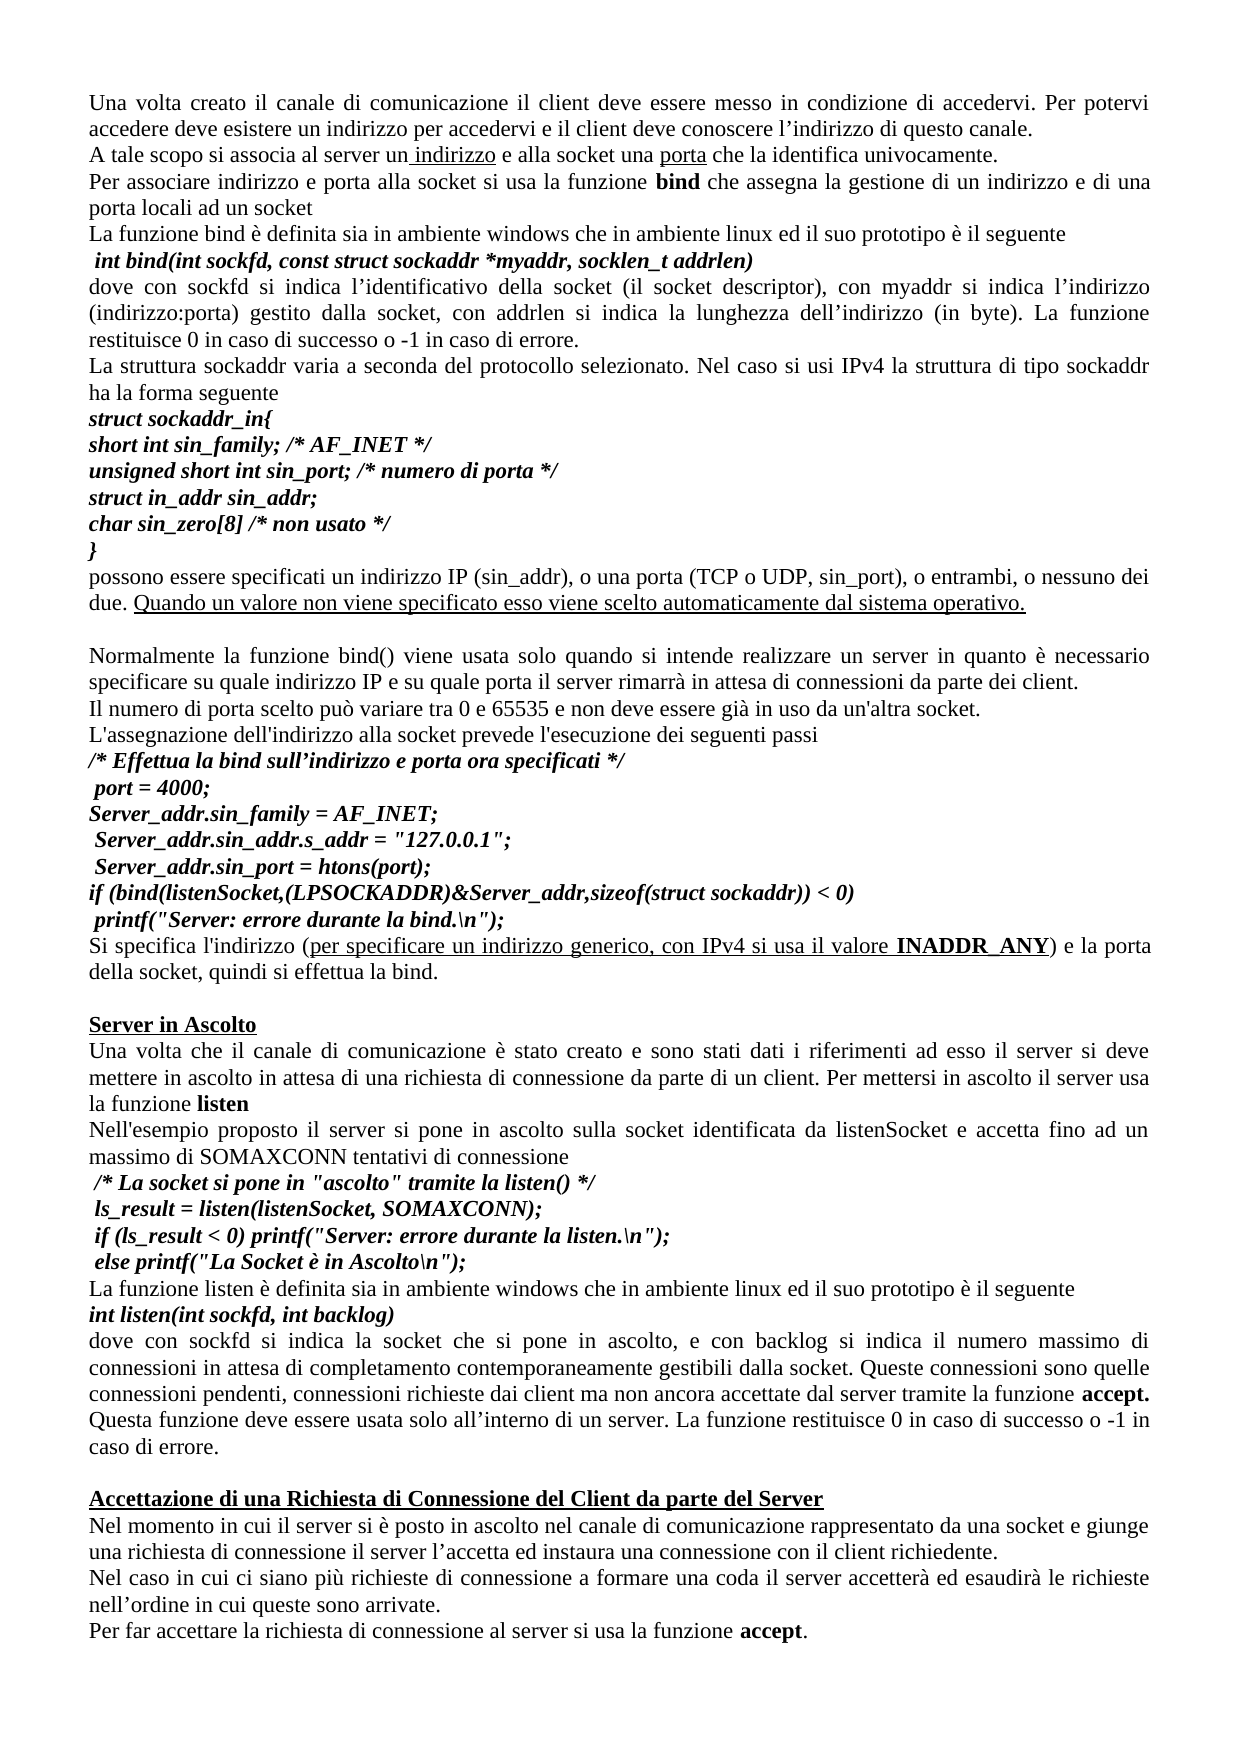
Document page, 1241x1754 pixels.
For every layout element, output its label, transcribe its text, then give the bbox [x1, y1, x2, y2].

text Nel momento in cui il server si è posto in ascolto nel canale di comunicazione rappresentato da una socket e giunge una richiesta di connessione il server l’accetta ed instaura una connessione con il client richiedente. [89, 1512, 1152, 1564]
text struct in_addr sin_addr; [89, 484, 1152, 510]
text Server_addr.sin_family = AF_INET; [89, 800, 1152, 827]
text Una volta creato il canale di comunicazione il client deve essere messo in condizione di accedervi. Per potervi accedere deve esistere un indirizzo per accedervi e il client deve conoscere l’indirizzo di questo canale. [89, 89, 1152, 141]
text Per associare indirizzo e porta alla socket si usa la funzione bind che assegna la gestione di un indirizzo e di una porta locali ad un socket [89, 168, 1152, 220]
text unsigned short int sin_port; /* numero di porta */ [89, 458, 1152, 484]
text else printf("La Socket è in Ascolto\n"); [89, 1248, 1152, 1274]
text A tale scopo si associa al server un indirizzo e alla socket una porta che la identifica univocamente. [89, 141, 1152, 168]
text Accettazione di una Richiesta di Connessione del Client da parte del Server [89, 1485, 1152, 1512]
text Per far accettare la richiesta di connessione al server si usa la funzione accept. [89, 1617, 1152, 1643]
text Questa funzione deve essere usata solo all’interno di un server. La funzione restituisce 0 in caso di successo o -1 in caso di errore. [89, 1406, 1152, 1459]
text printf("Server: errore durante la bind.\n"); [89, 906, 1152, 932]
text Il numero di porta scelto può variare tra 0 e 65535 e non deve essere già in uso da un'altra socket. [89, 695, 1152, 721]
text dove con sockfd si indica l’identificativo della socket (il socket descriptor), con myaddr si indica l’indirizzo (indirizzo:porta) gestito dalla socket, con addrlen si indica la lunghezza dell’indirizzo (in byte). La funzione restituisce 0 in caso di successo o -1 in caso di errore. [89, 273, 1152, 352]
text Nell'esempio proposto il server si pone in ascolto sulla socket identificata da listenSocket e accetta fino ad un massimo di SOMAXCONN tentativi di connessione [89, 1116, 1152, 1169]
text Normalmente la funzione bind() viene usata solo quando si intende realizzare un server in quanto è necessario specificare su quale indirizzo IP e su quale porta il server rimarrà in attesa di connessioni da parte dei client. [89, 642, 1152, 695]
text short int sin_family; /* AF_INET */ [89, 431, 1152, 458]
text int listen(int sockfd, int backlog) [89, 1301, 1152, 1327]
text Server_addr.sin_port = htons(port); [89, 853, 1152, 879]
text La funzione listen è definita sia in ambiente windows che in ambiente linux ed il suo prototipo è il seguente [89, 1274, 1152, 1301]
text Si specifica l'indirizzo (per specificare un indirizzo generico, con IPv4 si usa il valore INADDR_ANY) e la porta della socket, quindi si effettua la bind. [89, 932, 1152, 985]
text La funzione bind è definita sia in ambiente windows che in ambiente linux ed il suo prototipo è il seguente [89, 220, 1152, 247]
text struct sockaddr_in{ [89, 405, 1152, 431]
text Una volta che il canale di comunicazione è stato creato e sono stati dati i riferimenti ad esso il server si deve mettere in ascolto in attesa di una richiesta di connessione da parte di un client. Per mettersi in ascolto il server usa la funzione listen [89, 1037, 1152, 1116]
text /* La socket si pone in "ascolto" tramite la listen() */ [89, 1169, 1152, 1196]
text int bind(int sockfd, const struct sockaddr *myaddr, socklen_t addrlen) [89, 247, 1152, 273]
text if (ls_result < 0) printf("Server: errore durante la listen.\n"); [89, 1222, 1152, 1248]
text /* Effettua la bind sull’indirizzo e porta ora specificati */ [89, 747, 1152, 774]
text port = 4000; [89, 774, 1152, 800]
text ls_result = listen(listenSocket, SOMAXCONN); [89, 1196, 1152, 1222]
text L'assegnazione dell'indirizzo alla socket prevede l'esecuzione dei seguenti passi [89, 721, 1152, 747]
text Server in Ascolto [89, 1011, 1152, 1037]
text } [89, 537, 1152, 563]
text if (bind(listenSocket,(LPSOCKADDR)&Server_addr,sizeof(struct sockaddr)) < 0) [89, 879, 1152, 906]
text Nel caso in cui ci siano più richieste di connessione a formare una coda il server accetterà ed esaudirà le richieste nell’ordine in cui queste sono arrivate. [89, 1564, 1152, 1617]
text La struttura sockaddr varia a seconda del protocollo selezionato. Nel caso si usi IPv4 la struttura di tipo sockaddr ha la forma seguente [89, 352, 1152, 405]
text char sin_zero[8] /* non usato */ [89, 510, 1152, 537]
text Server_addr.sin_addr.s_addr = "127.0.0.1"; [89, 827, 1152, 853]
text possono essere specificati un indirizzo IP (sin_addr), o una porta (TCP o UDP, sin_port), o entrambi, o nessuno dei due. Quando un valore non viene specificato esso viene scelto automaticamente dal sistema operativo. [89, 563, 1152, 616]
text dove con sockfd si indica la socket che si pone in ascolto, e con backlog si indica il numero massimo di connessioni in attesa di completamento contemporaneamente gestibili dalla socket. Queste connessioni sono quelle connessioni pendenti, connessioni richieste dai client ma non ancora accettate dal server tramite la funzione accept. [89, 1327, 1152, 1406]
